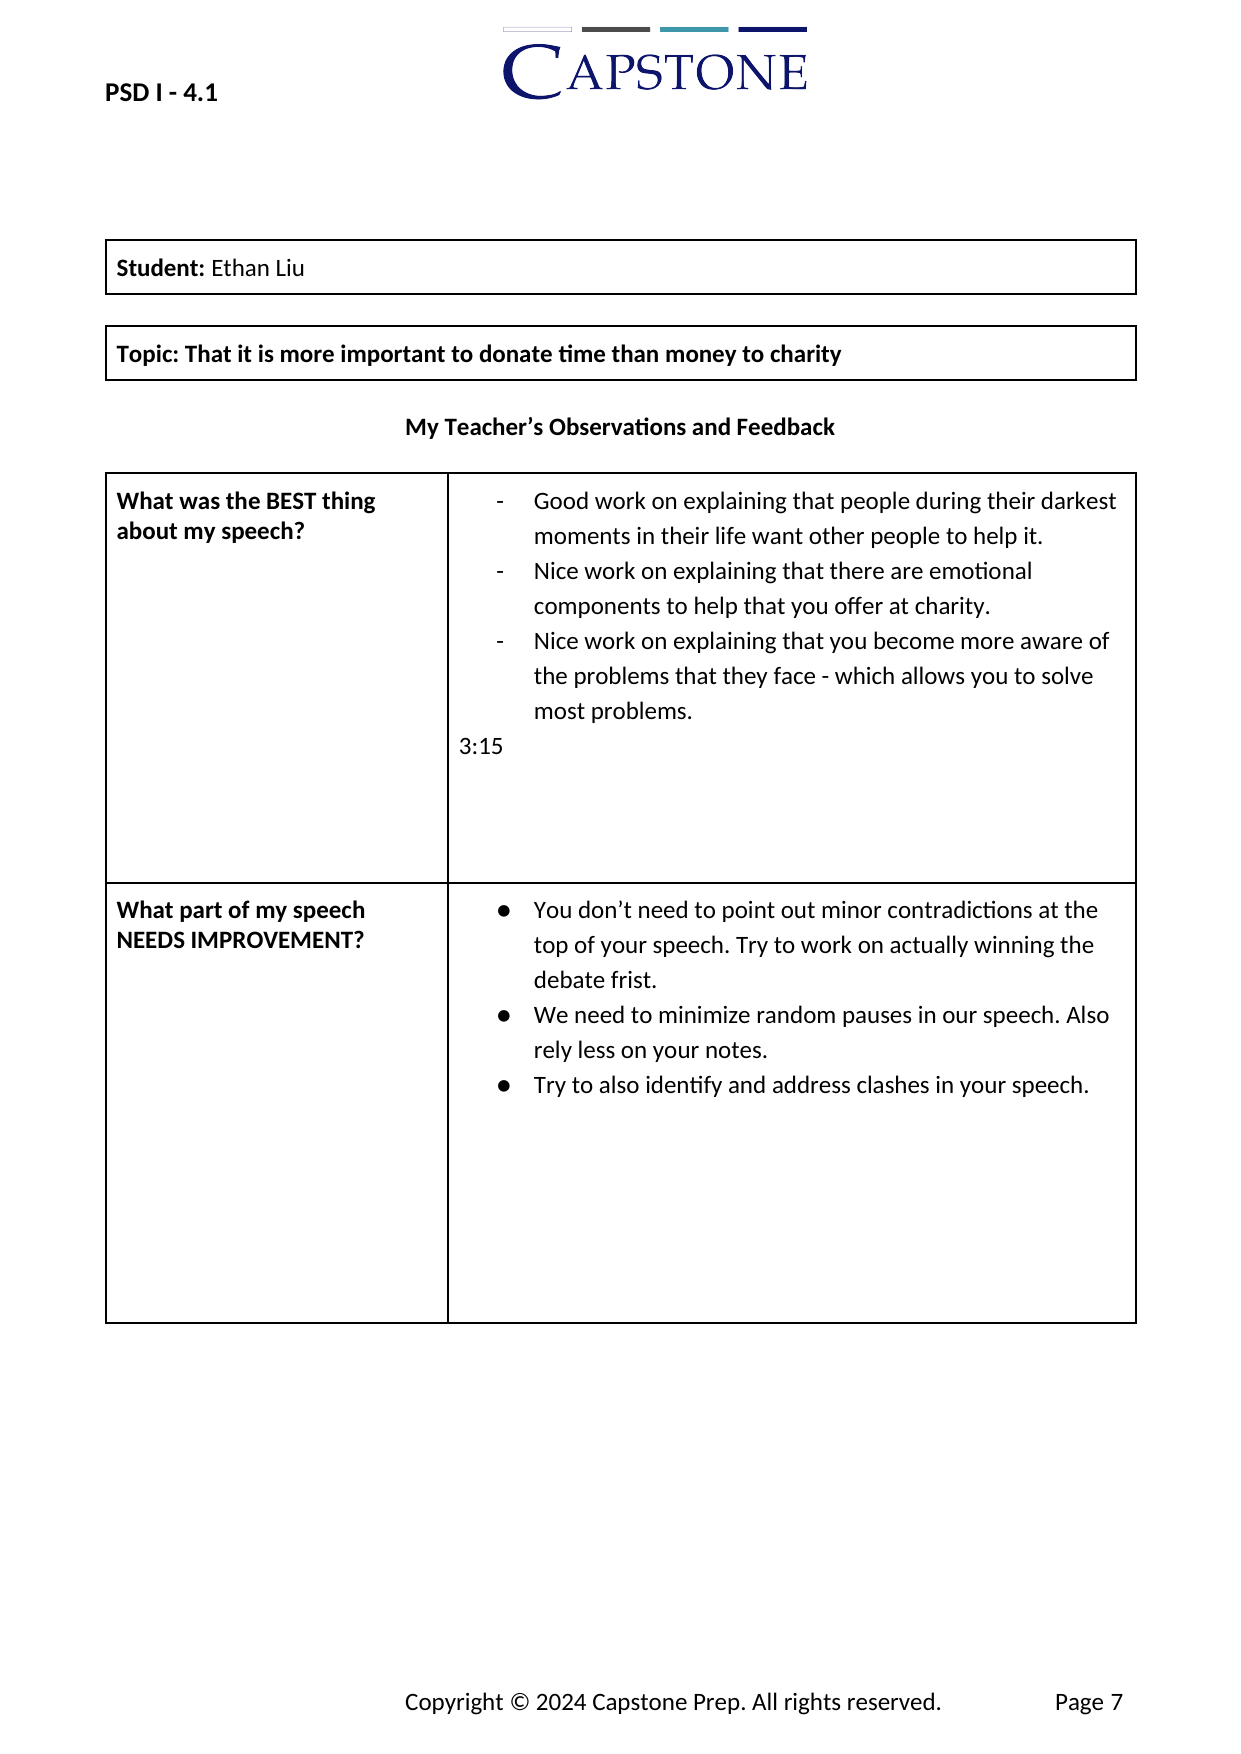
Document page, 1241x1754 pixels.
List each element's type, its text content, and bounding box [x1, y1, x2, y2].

table_header Topic: That it is more important to donate time than money to charity [107, 327, 1135, 379]
table_header What was the BEST thing about my speech? [107, 474, 447, 882]
table_header Student: Ethan Liu [107, 241, 1135, 293]
table_header Good work on explaining that people during their darkest moments in their life want other people to help it. Nice work on explaining that there are emotional components to help that you offer at charity. Nice work on explaining that you become more aware of the problems that they face - which allows you to solve most problems. 3:15 [449, 474, 1135, 882]
picture [495, 18, 816, 106]
table_cell What part of my speech NEEDS IMPROVEMENT? [107, 884, 447, 1322]
text My Teacher’s Observations and Feedback [105, 411, 1135, 442]
table_cell You don’t need to point out minor contradictions at the top of your speech. Try to work on actually winning the debate frist. We need to minimize random pauses in our speech. Also rely less on your notes. Try to also identify and address clashes in your speech. [449, 884, 1135, 1322]
